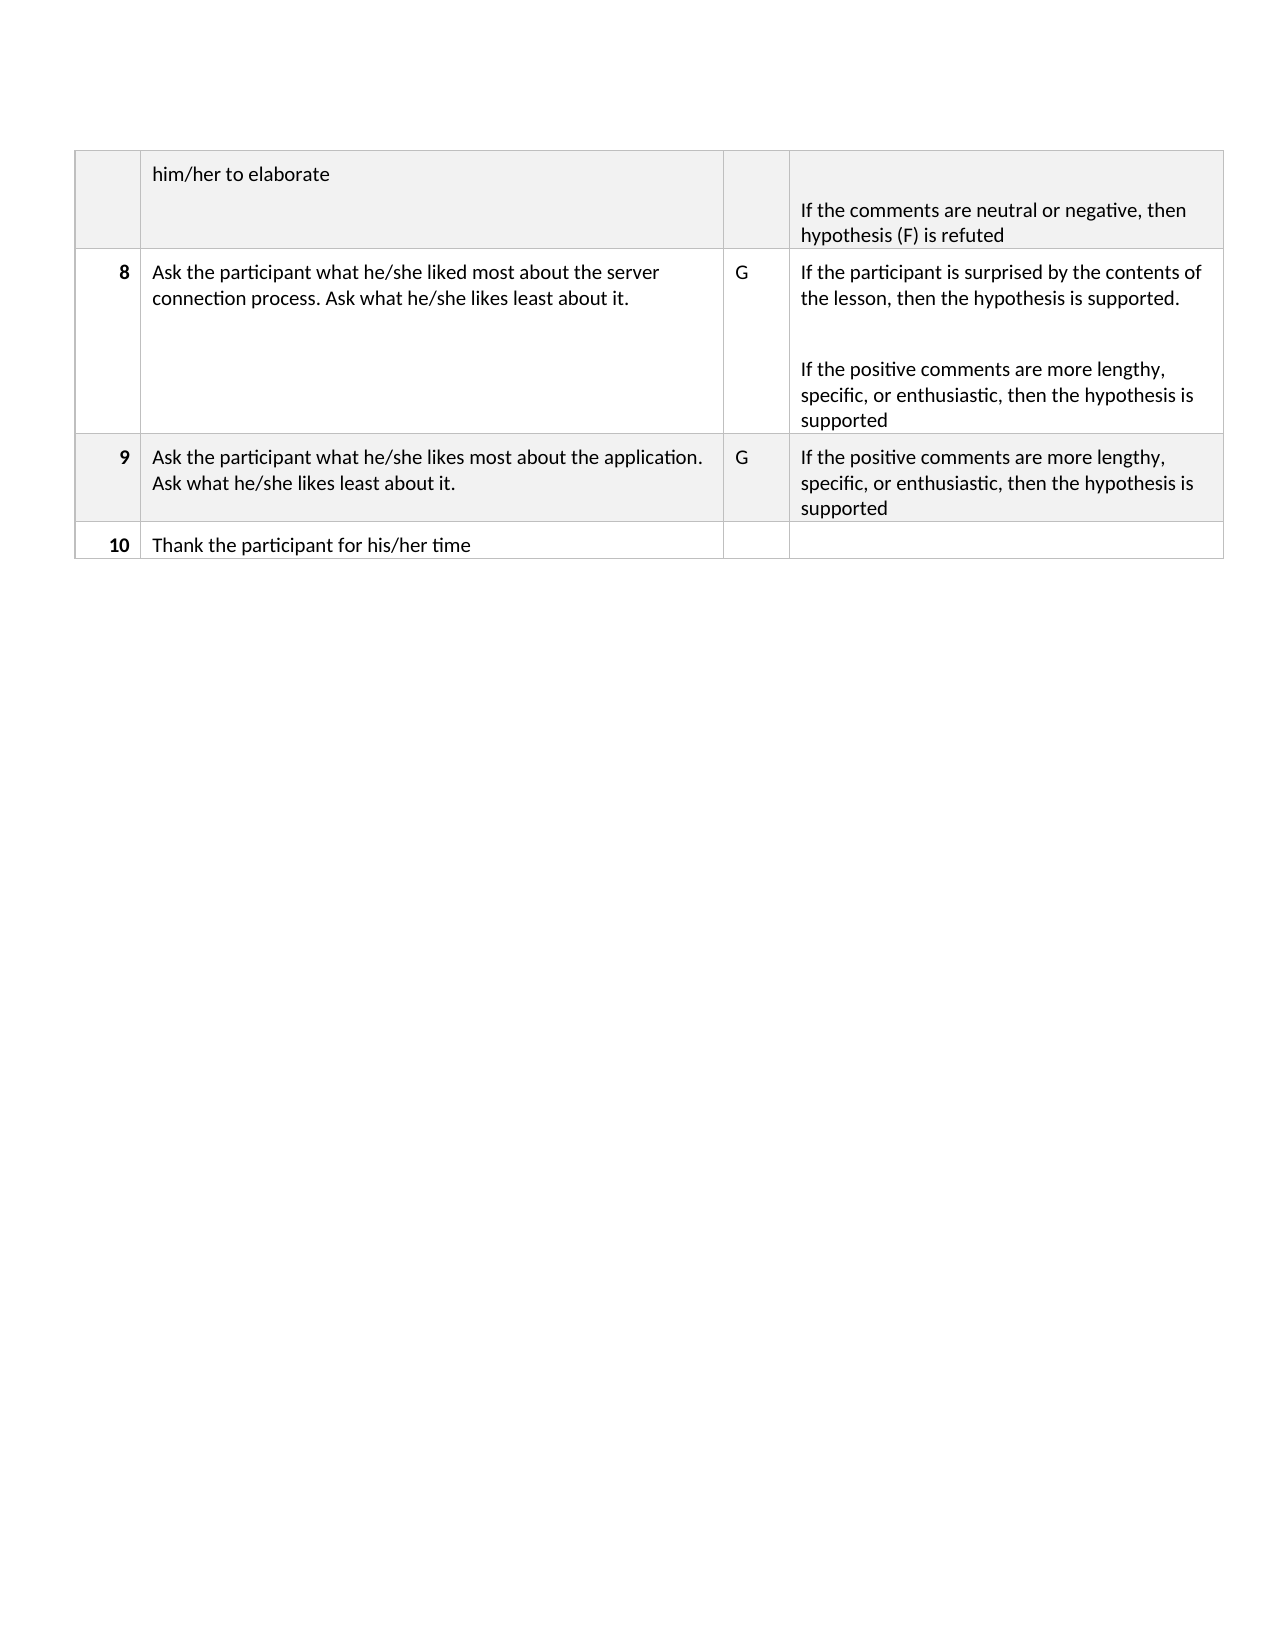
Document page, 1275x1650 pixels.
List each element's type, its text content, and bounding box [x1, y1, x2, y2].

table_cell 7 [76, 151, 140, 248]
table_cell Ask the participant what he/she liked most about the server connection process. Ask what he/she likes least about it. [141, 249, 723, 433]
table_cell Ask the participant what he/she likes most about the application. Ask what he/she likes least about it. [141, 434, 723, 521]
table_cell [141, 151, 723, 248]
table_cell 9 [76, 434, 140, 521]
table_cell [790, 522, 1223, 557]
table_cell G [724, 249, 789, 433]
table_cell [724, 522, 789, 557]
table_cell G [724, 434, 789, 521]
table_cell 10 [76, 522, 140, 557]
table_cell If the positive comments are more lengthy, specific, or enthusiastic, then the hypothesis is supported [790, 434, 1223, 521]
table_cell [790, 151, 1223, 248]
table_cell F [724, 151, 789, 248]
table_cell 8 [76, 249, 140, 433]
table_cell If the participant is surprised by the contents of the lesson, then the hypothesis is supported. If the positive comments are more lengthy, specific, or enthusiastic, then the hypothesis is supported [790, 249, 1223, 433]
table_cell Thank the participant for his/her time [141, 522, 723, 557]
